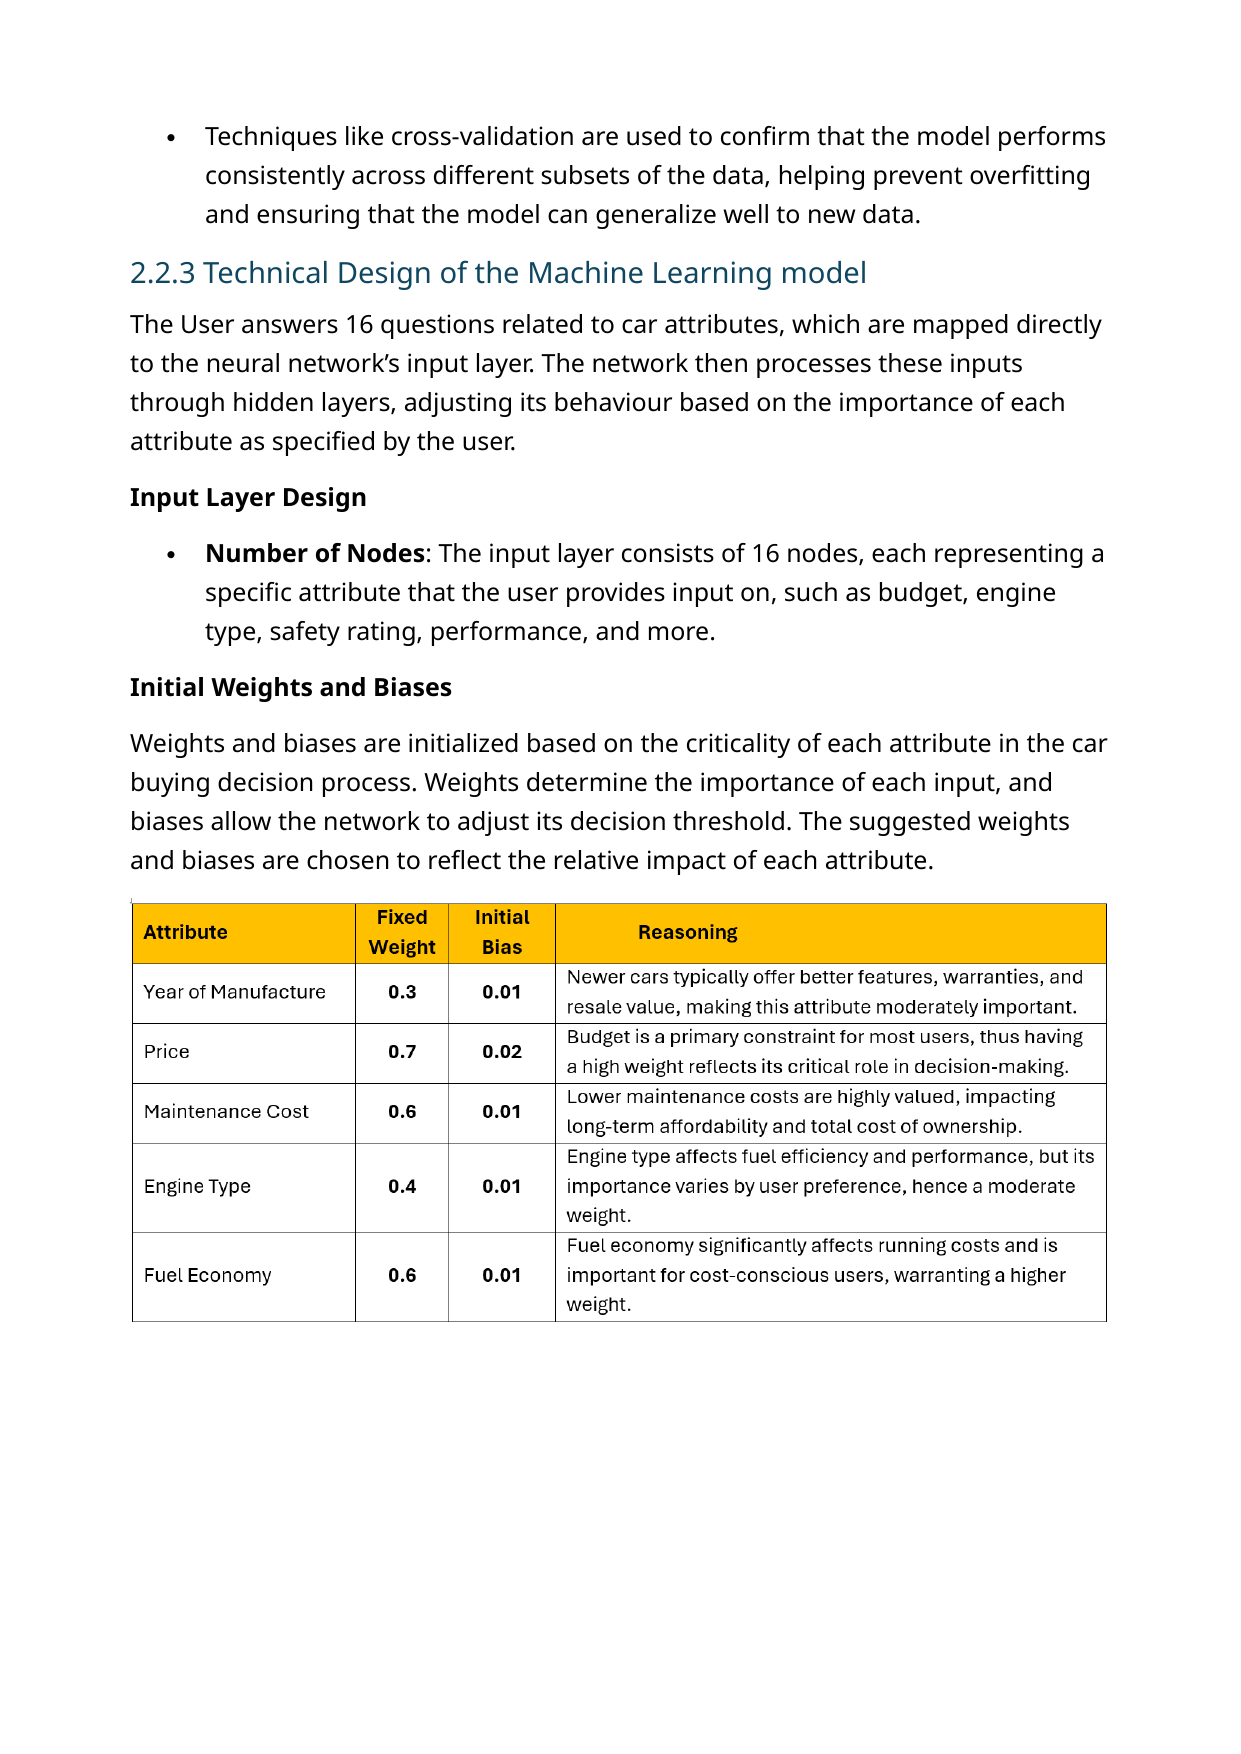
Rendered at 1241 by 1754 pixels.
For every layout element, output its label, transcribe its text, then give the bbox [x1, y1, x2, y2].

text Input Layer Design [130, 479, 1110, 514]
text Initial Weights and Biases [130, 669, 1110, 704]
list Techniques like cross-validation are used to confirm that the model performs consistently across different subsets of the data, helping prevent overfitting and ensuring that the model can generalize well to new data. [167, 118, 1110, 231]
list Number of Nodes: The input layer consists of 16 nodes, each representing a specific attribute that the user provides input on, such as budget, engine type, safety rating, performance, and more. [167, 535, 1110, 648]
picture [129, 898, 1111, 1324]
text Weights and biases are initialized based on the criticality of each attribute in the car buying decision process. Weights determine the importance of each input, and biases allow the network to adjust its decision threshold. The suggested weights and biases are chosen to reflect the relative impact of each attribute. [130, 725, 1110, 877]
subtitle 2.2.3 Technical Design of the Machine Learning model [130, 252, 1110, 292]
text The User answers 16 questions related to car attributes, which are mapped directly to the neural network’s input layer. The network then processes these inputs through hidden layers, adjusting its behaviour based on the importance of each attribute as specified by the user. [130, 306, 1110, 458]
